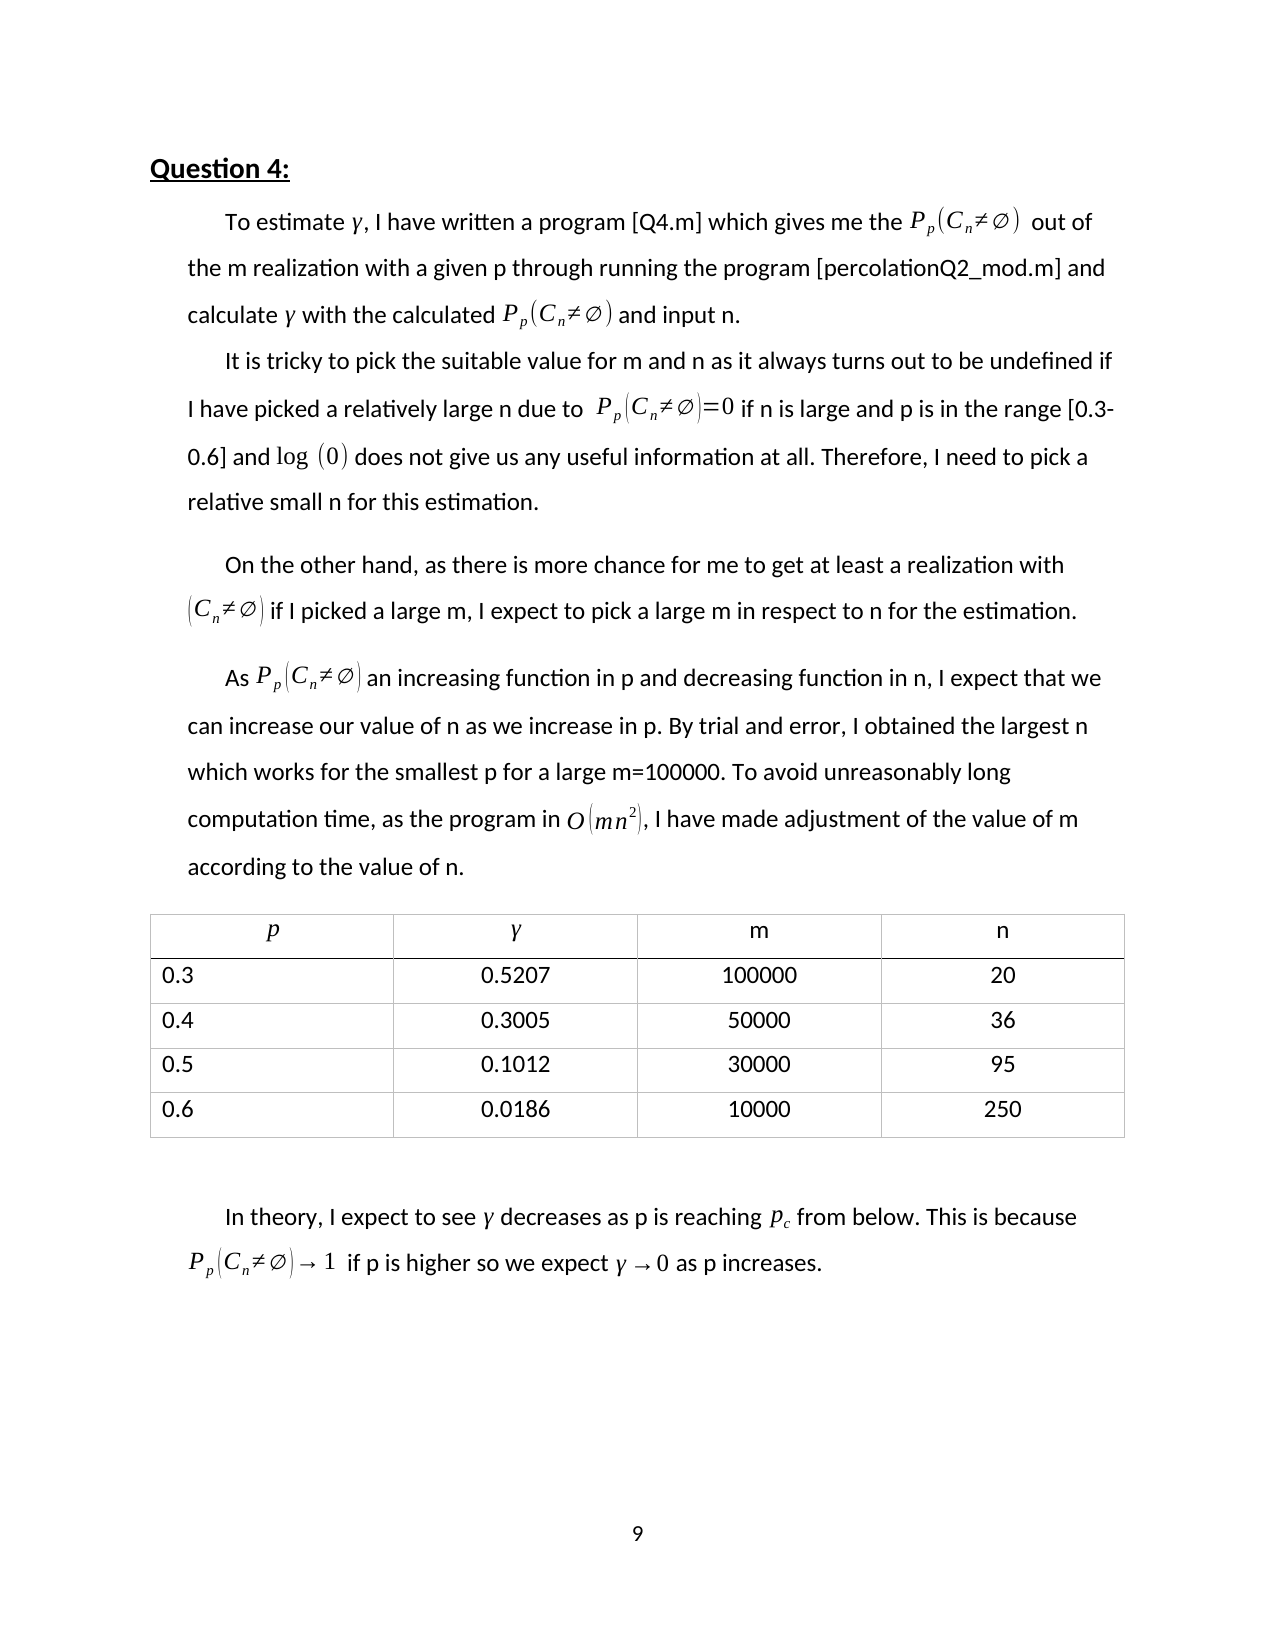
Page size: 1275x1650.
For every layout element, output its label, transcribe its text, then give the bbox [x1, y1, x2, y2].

table_cell 0.5207 [394, 959, 637, 1003]
table_cell 36 [882, 1004, 1124, 1048]
text To estimate , I have written a program [Q4.m] which gives me the out of the m realization with a given p through running the program [percolationQ2_mod.m] and calculate with the calculated and input n. [187, 205, 1125, 330]
text Question 4: [150, 150, 1125, 186]
table_cell 10000 [638, 1093, 881, 1137]
text It is tricky to pick the suitable value for m and n as it always turns out to be undefined if I have picked a relatively large n due to if n is large and p is in the range [0.3-0.6] and does not give us any useful information at all. Therefore, I need to pick a relative small n for this estimation. [187, 345, 1125, 517]
table_header m [638, 915, 881, 958]
text On the other hand, as there is more chance for me to get at least a realization with if I picked a large m, I expect to pick a large m in respect to n for the estimation. [187, 549, 1125, 628]
table_header [394, 915, 637, 958]
table_cell 0.3 [151, 959, 393, 1003]
table_cell 0.5 [151, 1049, 393, 1092]
table_cell 250 [882, 1093, 1124, 1137]
table_cell 0.4 [151, 1004, 393, 1048]
text As an increasing function in p and decreasing function in n, I expect that we can increase our value of n as we increase in p. By trial and error, I obtained the largest n which works for the smallest p for a large m=100000. To avoid unreasonably long computation time, as the program in , I have made adjustment of the value of m according to the value of n. [187, 660, 1125, 882]
table_cell 0.0186 [394, 1093, 637, 1137]
text In theory, I expect to see decreases as p is reaching from below. This is because if p is higher so we expect as p increases. [187, 1200, 1125, 1280]
table_cell 50000 [638, 1004, 881, 1048]
table_cell 20 [882, 959, 1124, 1003]
table_header n [882, 915, 1124, 958]
table_cell 0.1012 [394, 1049, 637, 1092]
table_cell 30000 [638, 1049, 881, 1092]
table_cell 0.6 [151, 1093, 393, 1137]
table_cell 0.3005 [394, 1004, 637, 1048]
table_header [151, 915, 393, 958]
table_cell 95 [882, 1049, 1124, 1092]
table_cell 100000 [638, 959, 881, 1003]
